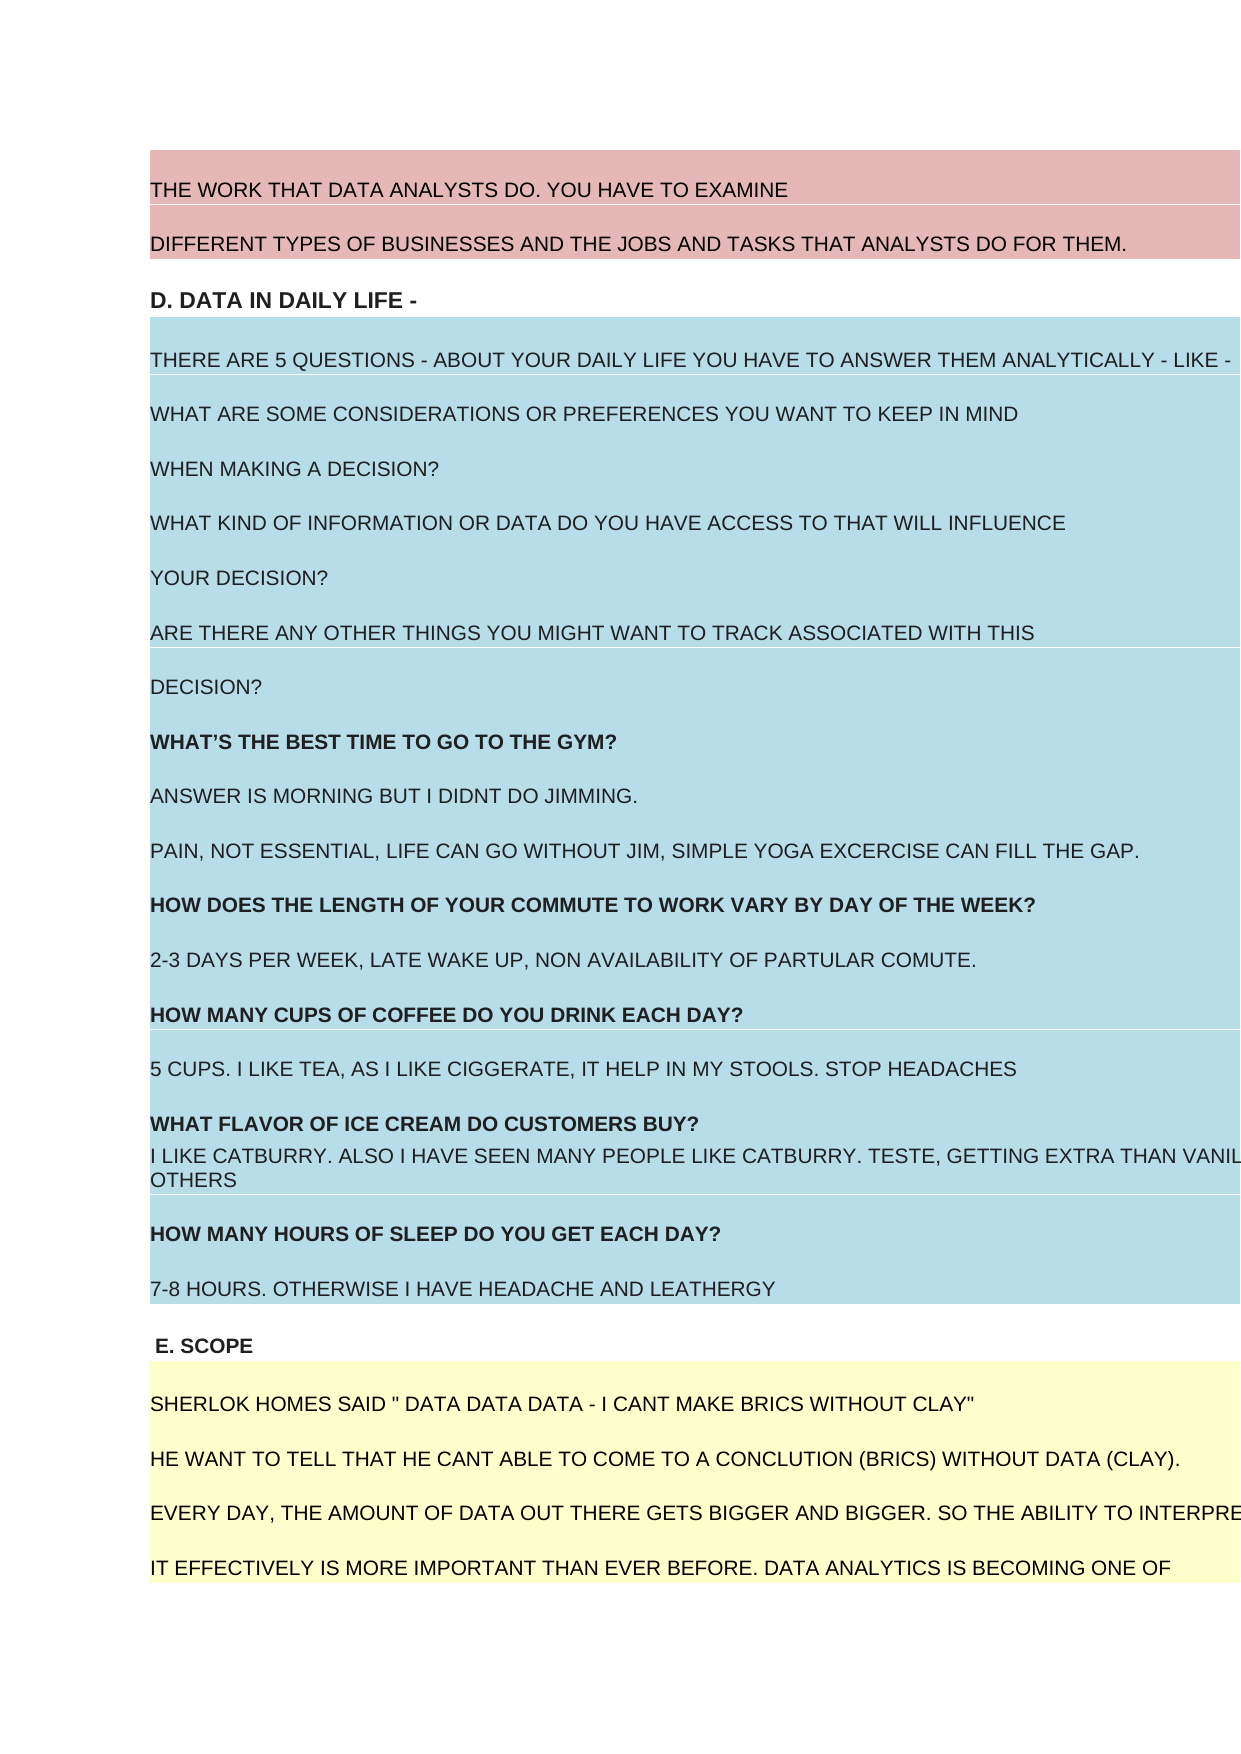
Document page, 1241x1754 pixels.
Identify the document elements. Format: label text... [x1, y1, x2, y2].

table_cell SHERLOK HOMES SAID " DATA DATA DATA - I CANT MAKE BRICS WITHOUT CLAY" [150, 1361, 1240, 1419]
table_cell PAIN, NOT ESSENTIAL, LIFE CAN GO WITHOUT JIM, SIMPLE YOGA EXCERCISE CAN FILL THE GAP. [150, 811, 1240, 866]
table_cell YOUR DECISION? [150, 538, 1240, 593]
table_cell WHAT’S THE BEST TIME TO GO TO THE GYM? [150, 702, 1240, 757]
table_cell EVERY DAY, THE AMOUNT OF DATA OUT THERE GETS BIGGER AND BIGGER. SO THE ABILITY TO INTERPRET [150, 1474, 1240, 1528]
table_cell DIFFERENT TYPES OF BUSINESSES AND THE JOBS AND TASKS THAT ANALYSTS DO FOR THEM. [150, 205, 1240, 259]
table_cell IT EFFECTIVELY IS MORE IMPORTANT THAN EVER BEFORE. DATA ANALYTICS IS BECOMING ONE OF [150, 1528, 1240, 1583]
table_cell WHAT FLAVOR OF ICE CREAM DO CUSTOMERS BUY? [150, 1084, 1240, 1139]
table_cell WHAT ARE SOME CONSIDERATIONS OR PREFERENCES YOU WANT TO KEEP IN MIND [150, 375, 1240, 429]
table_cell 5 CUPS. I LIKE TEA, AS I LIKE CIGGERATE, IT HELP IN MY STOOLS. STOP HEADACHES [150, 1030, 1240, 1084]
table_cell HOW MANY HOURS OF SLEEP DO YOU GET EACH DAY? [150, 1195, 1240, 1249]
table_cell HOW MANY CUPS OF COFFEE DO YOU DRINK EACH DAY? [150, 975, 1240, 1029]
table_cell DECISION? [150, 648, 1240, 702]
table_cell THE WORK THAT DATA ANALYSTS DO. YOU HAVE TO EXAMINE [150, 150, 1240, 204]
table_cell I LIKE CATBURRY. ALSO I HAVE SEEN MANY PEOPLE LIKE CATBURRY. TESTE, GETTING EXTRA THAN VANILA OR OTHERS [150, 1139, 1240, 1194]
table_cell THERE ARE 5 QUESTIONS - ABOUT YOUR DAILY LIFE YOU HAVE TO ANSWER THEM ANALYTICALLY - LIKE - [150, 317, 1240, 374]
table_cell D. DATA IN DAILY LIFE - [150, 259, 1240, 317]
table_cell HE WANT TO TELL THAT HE CANT ABLE TO COME TO A CONCLUTION (BRICS) WITHOUT DATA (CLAY). [150, 1419, 1240, 1474]
table_cell WHEN MAKING A DECISION? [150, 429, 1240, 484]
table_cell WHAT KIND OF INFORMATION OR DATA DO YOU HAVE ACCESS TO THAT WILL INFLUENCE [150, 484, 1240, 538]
table_cell HOW DOES THE LENGTH OF YOUR COMMUTE TO WORK VARY BY DAY OF THE WEEK? [150, 866, 1240, 920]
table_cell 7-8 HOURS. OTHERWISE I HAVE HEADACHE AND LEATHERGY [150, 1249, 1240, 1304]
table_cell ARE THERE ANY OTHER THINGS YOU MIGHT WANT TO TRACK ASSOCIATED WITH THIS [150, 593, 1240, 647]
table_cell 2-3 DAYS PER WEEK, LATE WAKE UP, NON AVAILABILITY OF PARTULAR COMUTE. [150, 920, 1240, 975]
table_cell ANSWER IS MORNING BUT I DIDNT DO JIMMING. [150, 757, 1240, 811]
table_cell E. SCOPE [150, 1304, 1240, 1361]
